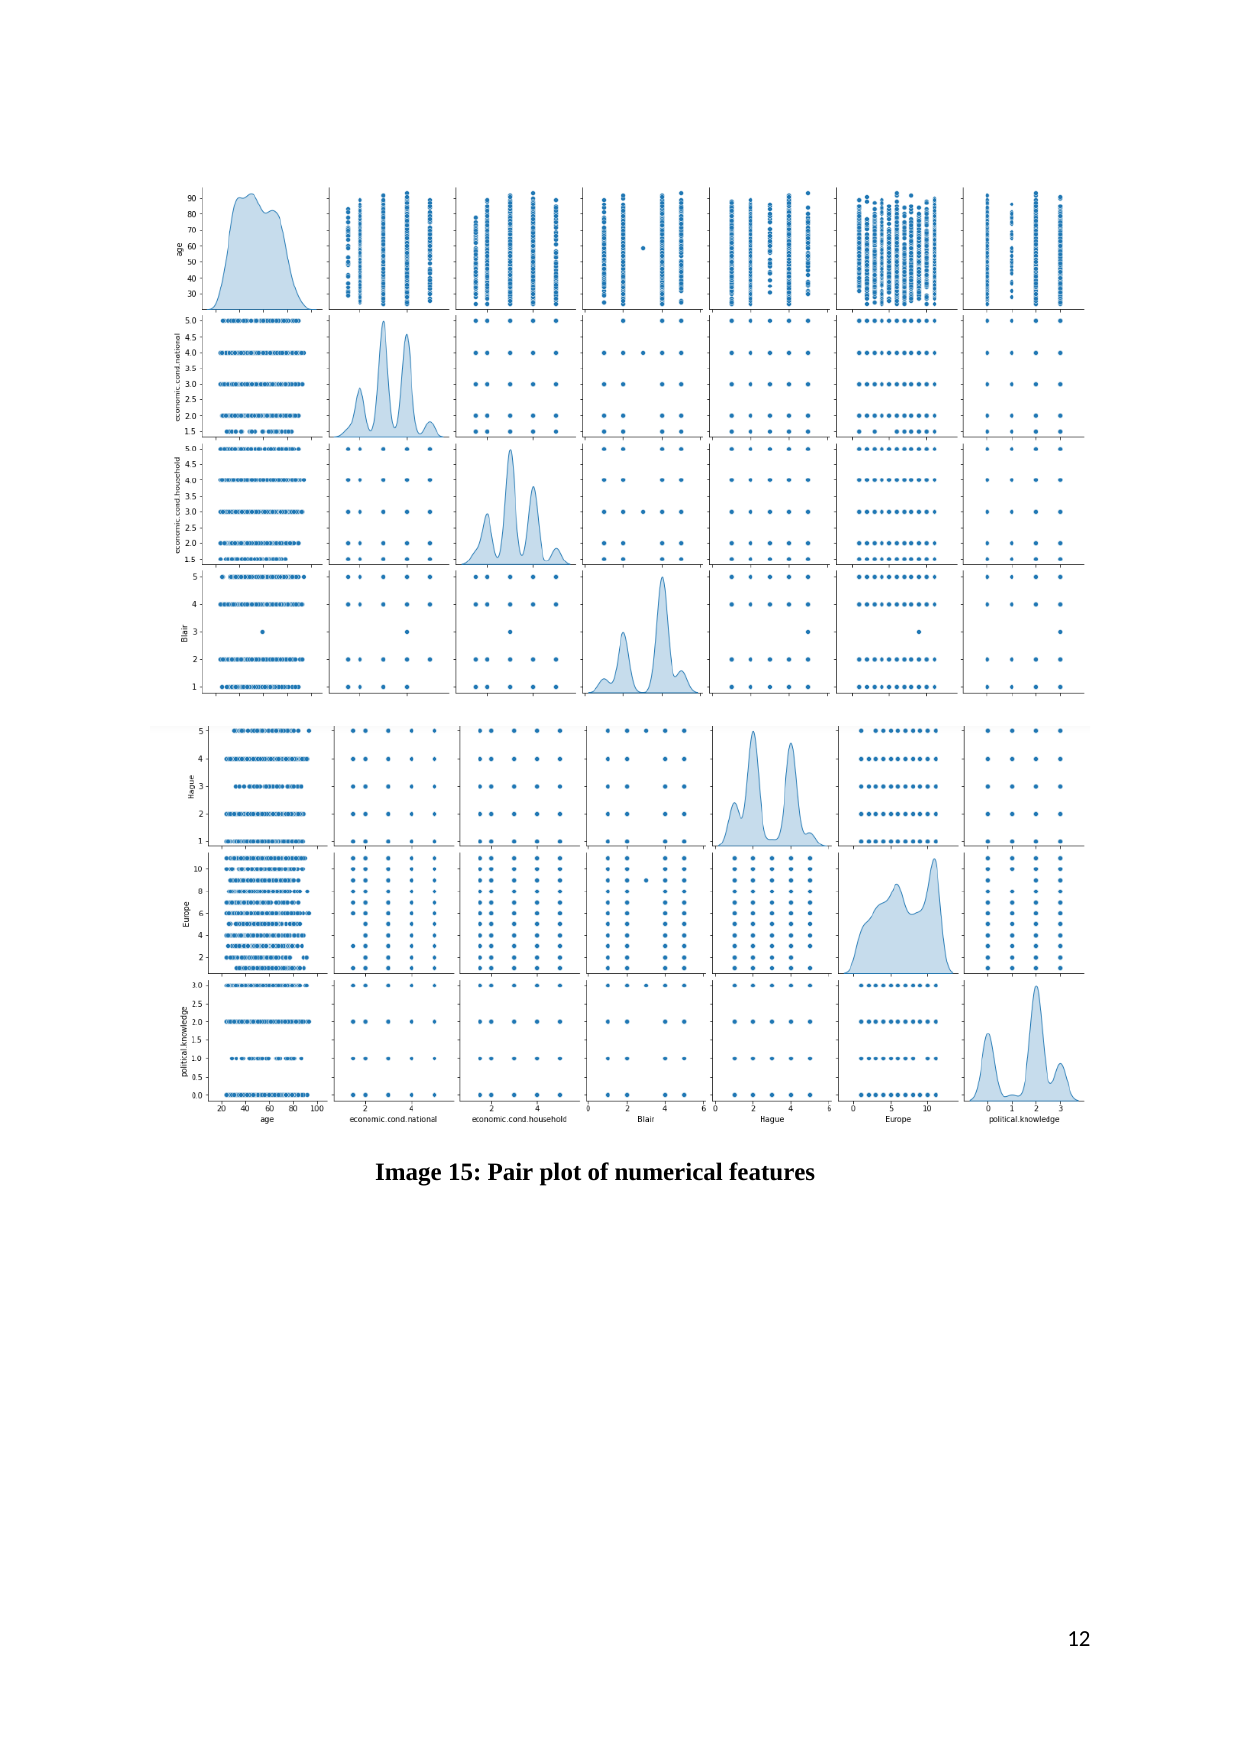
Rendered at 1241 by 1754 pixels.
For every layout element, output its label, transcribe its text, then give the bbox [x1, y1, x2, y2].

picture [150, 178, 1091, 697]
picture [150, 726, 1091, 1129]
text Image 15: Pair plot of numerical features [150, 1157, 1090, 1186]
